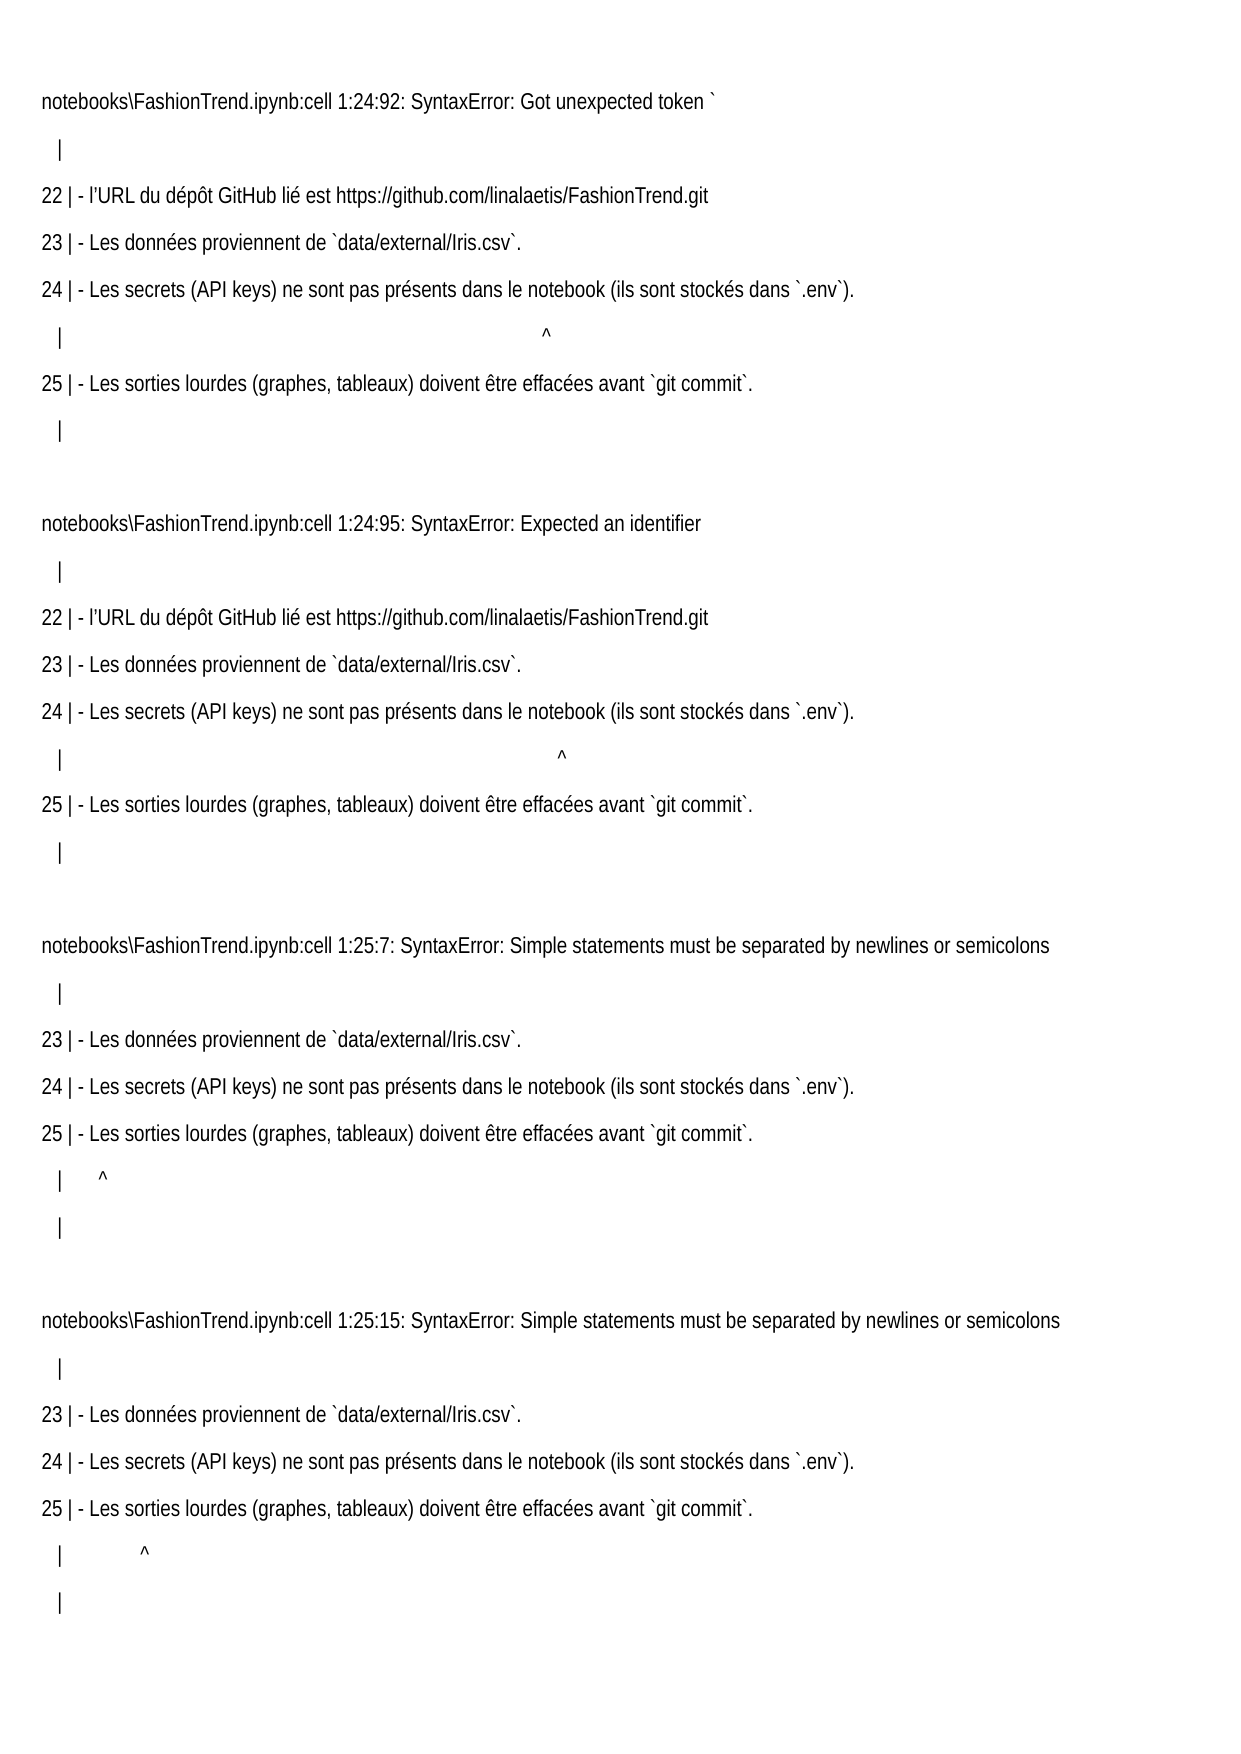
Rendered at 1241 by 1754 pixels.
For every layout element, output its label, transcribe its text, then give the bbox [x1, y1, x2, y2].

text notebooks\FashionTrend.ipynb:cell 1:25:15: SyntaxError: Simple statements must be separated by newlines or semicolons [41, 1307, 1193, 1333]
text 23 | - Les données proviennent de `data/external/Iris.csv`. [41, 1026, 1193, 1052]
text | ^ [41, 1541, 1193, 1568]
text 23 | - Les données proviennent de `data/external/Iris.csv`. [41, 651, 1193, 677]
text 25 | - Les sorties lourdes (graphes, tableaux) doivent être effacées avant `git commit`. [41, 1494, 1193, 1521]
text 25 | - Les sorties lourdes (graphes, tableaux) doivent être effacées avant `git commit`. [41, 791, 1193, 818]
text 25 | - Les sorties lourdes (graphes, tableaux) doivent être effacées avant `git commit`. [41, 369, 1193, 396]
text | ^ [41, 1166, 1193, 1193]
text notebooks\FashionTrend.ipynb:cell 1:24:95: SyntaxError: Expected an identifier [41, 510, 1193, 536]
text 23 | - Les données proviennent de `data/external/Iris.csv`. [41, 1401, 1193, 1427]
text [41, 276, 1193, 302]
text | [41, 557, 1193, 583]
text 24 | - Les secrets (API keys) ne sont pas présents dans le notebook (ils sont stockés dans `.env`). [41, 698, 1193, 724]
text notebooks\FashionTrend.ipynb:cell 1:24:92: SyntaxError: Got unexpected token ` [41, 88, 1193, 114]
text | [41, 1354, 1193, 1380]
text | ^ [41, 323, 1193, 349]
text | [41, 1213, 1193, 1239]
text | ^ [41, 744, 1193, 771]
text | [41, 1588, 1193, 1614]
text 24 | - Les secrets (API keys) ne sont pas présents dans le notebook (ils sont stockés dans `.env`). [41, 1073, 1193, 1099]
text | [41, 838, 1193, 864]
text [41, 1448, 1193, 1474]
text | [41, 135, 1193, 161]
text 25 | - Les sorties lourdes (graphes, tableaux) doivent être effacées avant `git commit`. [41, 1119, 1193, 1146]
text 23 | - Les données proviennent de `data/external/Iris.csv`. [41, 229, 1193, 255]
text | [41, 979, 1193, 1005]
text 22 | - l’URL du dépôt GitHub lié est https://github.com/linalaetis/FashionTrend.git [41, 604, 1193, 630]
text notebooks\FashionTrend.ipynb:cell 1:25:7: SyntaxError: Simple statements must be separated by newlines or semicolons [41, 932, 1193, 958]
text | [41, 416, 1193, 443]
text 22 | - l’URL du dépôt GitHub lié est https://github.com/linalaetis/FashionTrend.git [41, 182, 1193, 208]
